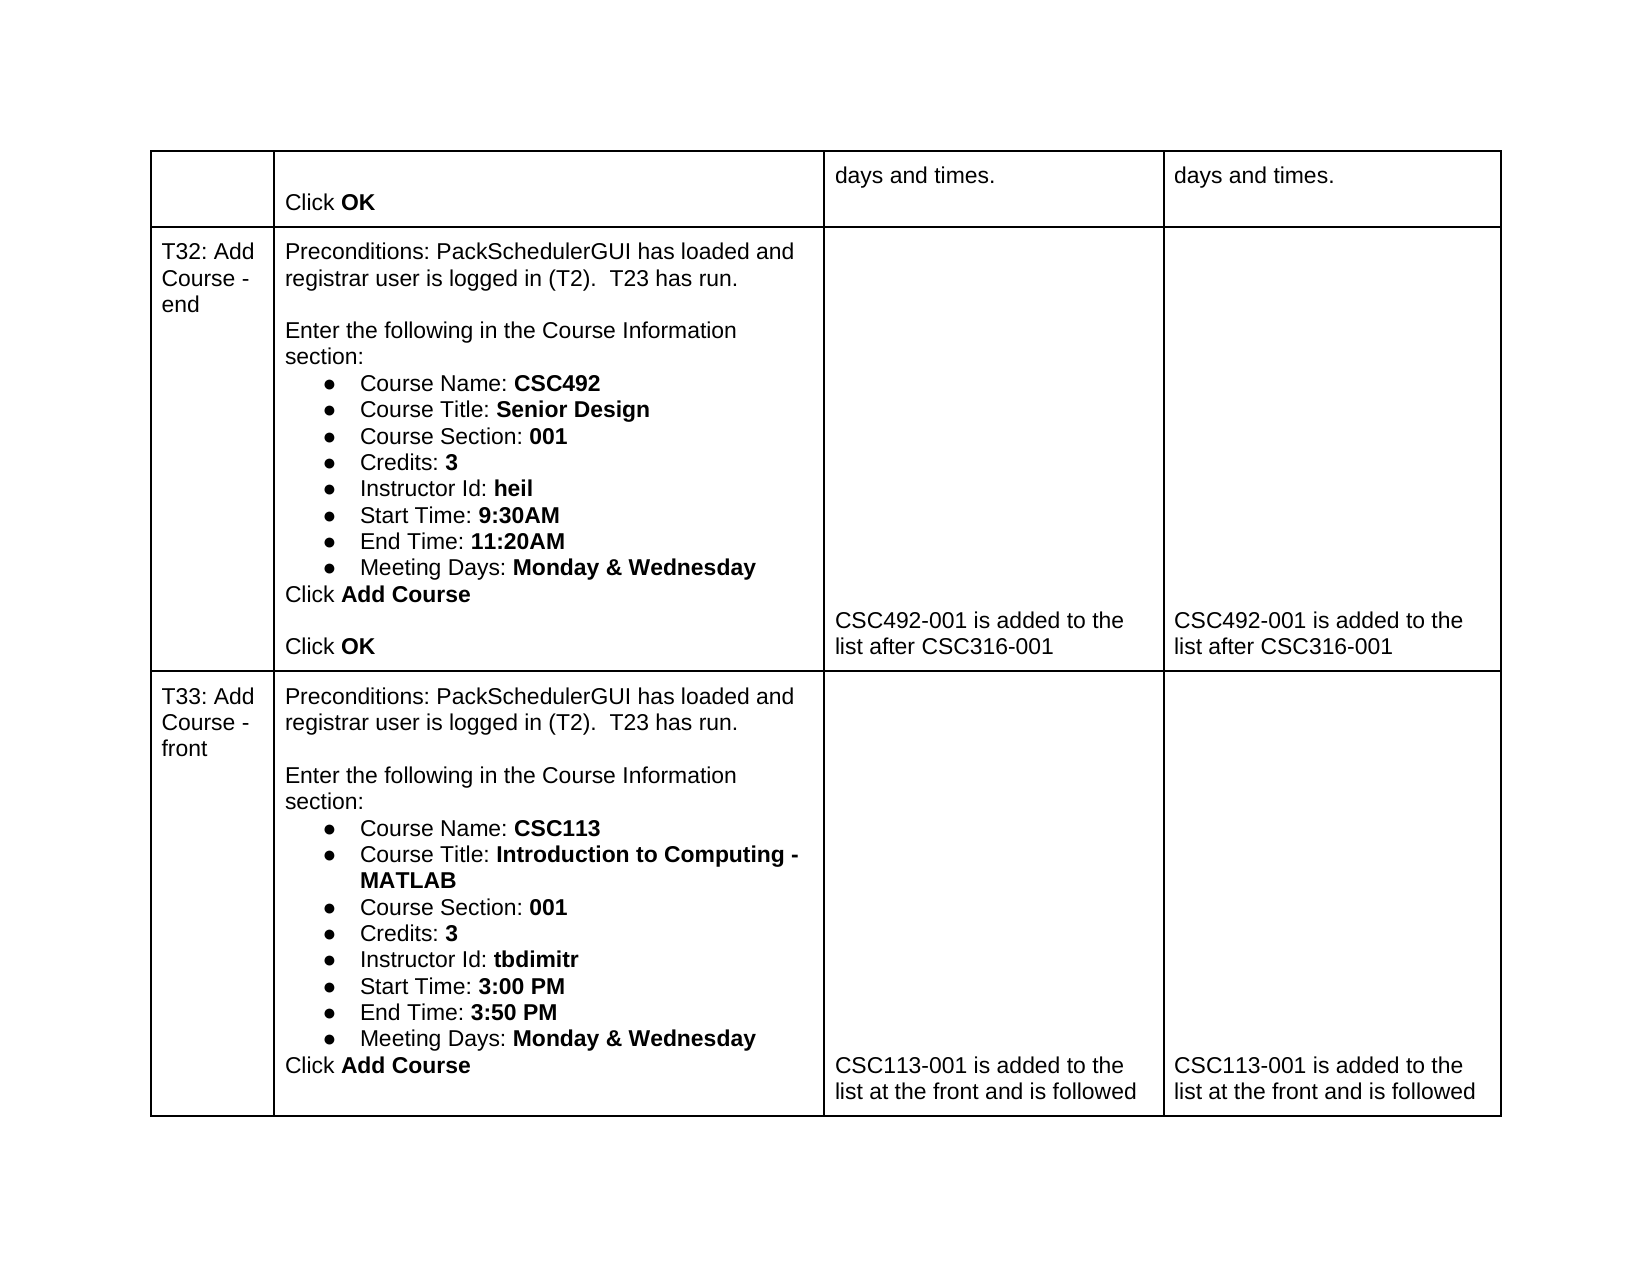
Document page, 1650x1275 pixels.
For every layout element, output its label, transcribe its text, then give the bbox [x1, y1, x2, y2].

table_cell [825, 152, 1163, 226]
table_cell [275, 152, 823, 226]
table_cell CSC492-001 is added to the list after CSC316-001 [1165, 228, 1500, 670]
table_cell T32: Add Course - end [152, 228, 273, 670]
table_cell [152, 152, 273, 226]
table_cell Preconditions: PackSchedulerGUI has loaded and registrar user is logged in (T2). T23 has run. Enter the following in the Course Information section: Course Name: CSC492 Course Title: Senior Design Course Section: 001 Credits: 3 Instructor Id: heil Start Time: 9:30AM End Time: 11:20AM Meeting Days: Monday & Wednesday Click Add Course Click OK [275, 228, 823, 670]
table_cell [1165, 672, 1500, 1115]
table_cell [1165, 152, 1500, 226]
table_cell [825, 672, 1163, 1115]
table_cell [275, 672, 823, 1115]
table_cell CSC492-001 is added to the list after CSC316-001 [825, 228, 1163, 670]
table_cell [152, 672, 273, 1115]
